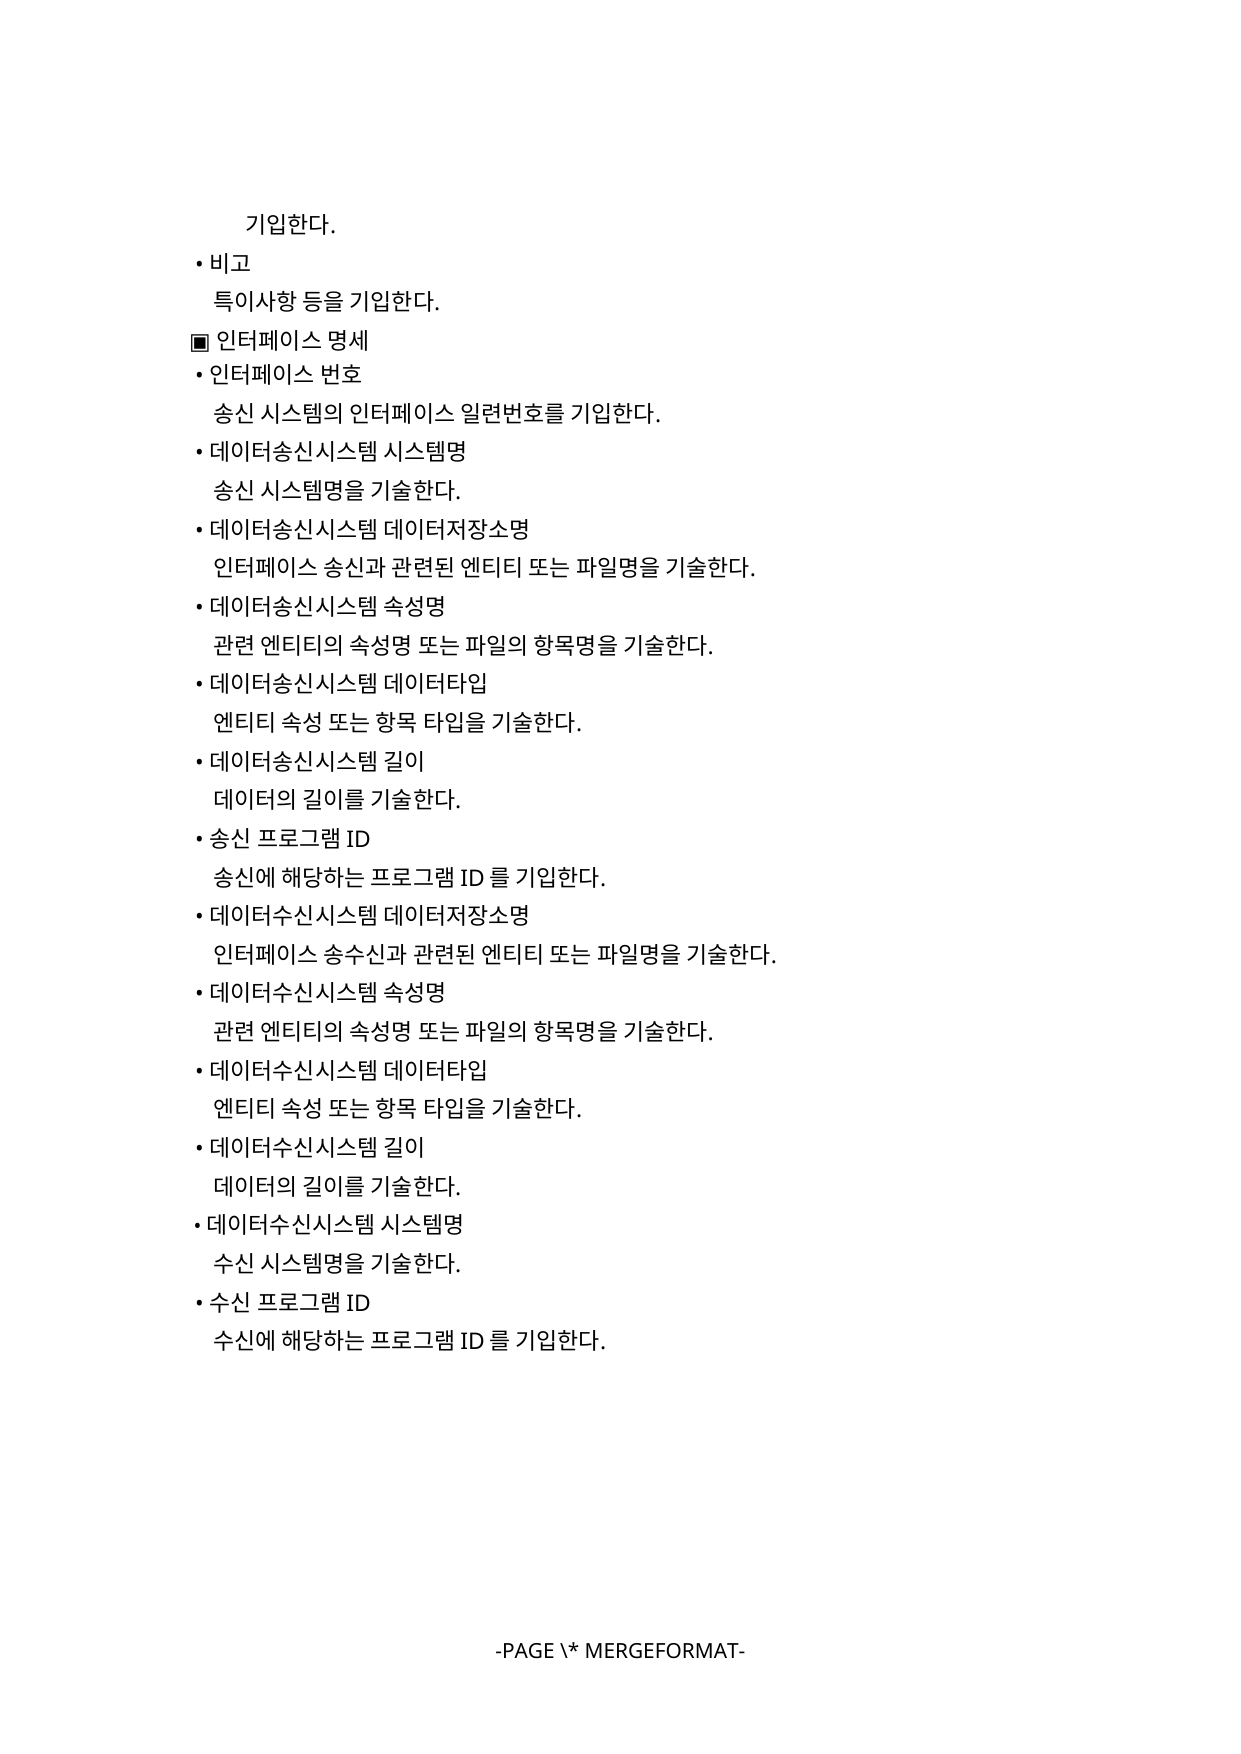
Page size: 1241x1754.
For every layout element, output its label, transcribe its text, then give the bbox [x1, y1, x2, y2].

text 송신 시스템의 인터페이스 일련번호를 기입한다. [177, 396, 1063, 429]
text • 데이터송신시스템 데이터저장소명 [177, 512, 1063, 545]
text 관련 엔티티의 속성명 또는 파일의 항목명을 기술한다. [177, 627, 1063, 661]
text 엔티티 속성 또는 항목 타입을 기술한다. [177, 705, 1063, 738]
text • 데이터송신시스템 길이 [177, 743, 1063, 777]
text 데이터의 길이를 기술한다. [177, 782, 1063, 815]
text • 인터페이스 번호 [177, 357, 1063, 390]
text • 비고 [177, 245, 1063, 279]
text • 데이터수신시스템 데이터저장소명 [177, 898, 1063, 931]
text 데이터의 길이를 기술한다. [177, 1168, 1063, 1202]
text 송신에 해당하는 프로그램 ID를 기입한다. [177, 859, 1063, 893]
text • 송신 프로그램 ID [177, 821, 1063, 854]
text 엔티티 속성 또는 항목 타입을 기술한다. [177, 1091, 1063, 1124]
text • 데이터수신시스템 속성명 [177, 975, 1063, 1009]
text • 데이터송신시스템 시스템명 [177, 434, 1063, 468]
text 송신 시스템명을 기술한다. [177, 473, 1063, 506]
text • 데이터송신시스템 데이터타입 [177, 666, 1063, 699]
text • 수신 프로그램 ID [177, 1284, 1063, 1318]
text 수신 시스템명을 기술한다. [177, 1246, 1063, 1279]
text 관련 엔티티의 속성명 또는 파일의 항목명을 기술한다. [177, 1014, 1063, 1047]
text • 데이터수신시스템 길이 [177, 1130, 1063, 1163]
text 수신에 해당하는 프로그램 ID를 기입한다. [177, 1323, 1063, 1356]
text • 데이터수신시스템 시스템명 [177, 1207, 1063, 1240]
text • 데이터수신시스템 데이터타입 [177, 1053, 1063, 1086]
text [177, 207, 1063, 240]
text 인터페이스 송신과 관련된 엔티티 또는 파일명을 기술한다. [177, 550, 1063, 583]
text 인터페이스 송수신과 관련된 엔티티 또는 파일명을 기술한다. [177, 937, 1063, 970]
text • 데이터송신시스템 속성명 [177, 589, 1063, 622]
text 특이사항 등을 기입한다. [177, 284, 1063, 317]
text ▣ 인터페이스 명세 [177, 323, 1063, 356]
